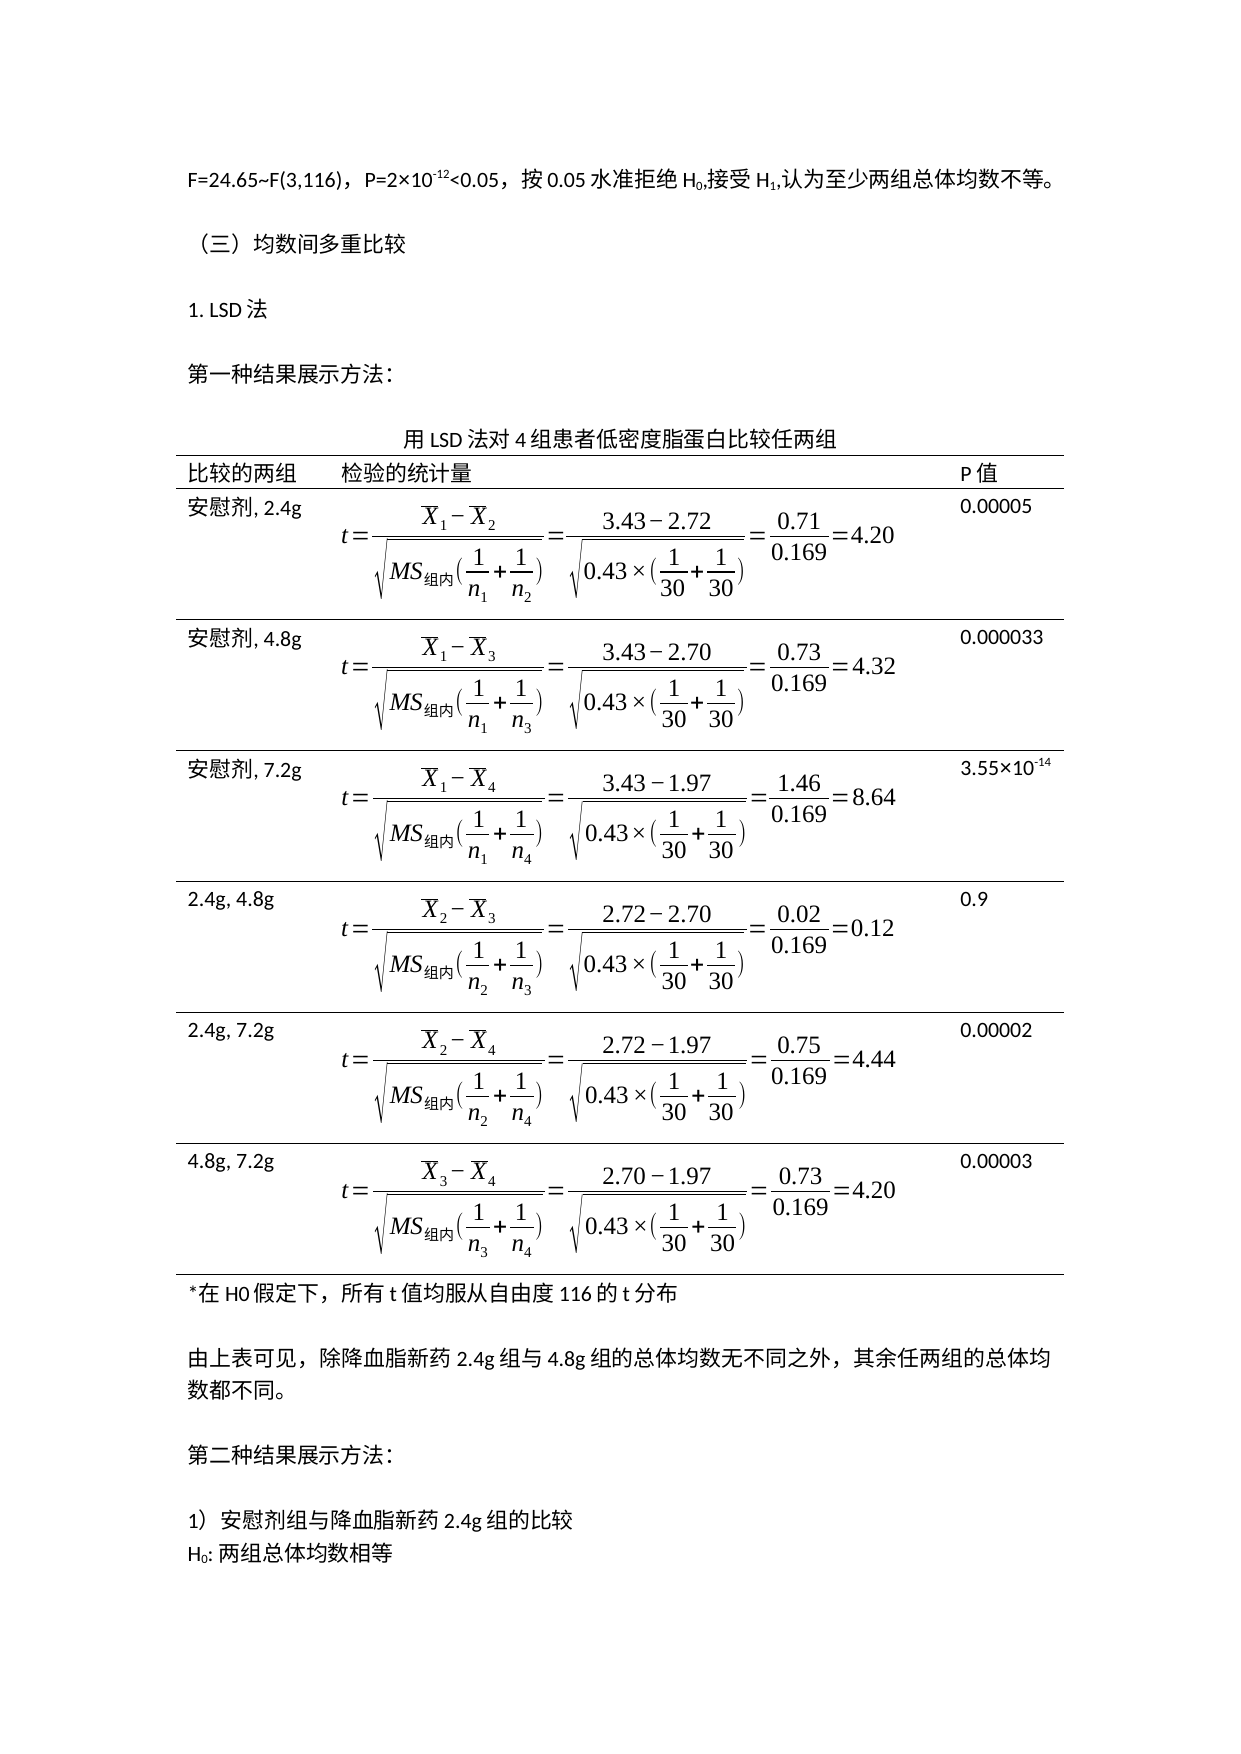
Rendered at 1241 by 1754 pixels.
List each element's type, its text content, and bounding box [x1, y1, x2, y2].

table_cell [330, 620, 949, 750]
list H0: 两组总体均数相等 [187, 1535, 1053, 1568]
list 由上表可见，除降血脂新药2.4g组与4.8g组的总体均数无不同之外，其余任两组的总体均数都不同。 [187, 1340, 1053, 1405]
table_cell 安慰剂, 2.4g [176, 489, 330, 619]
table_cell [330, 882, 949, 1012]
table_cell 0.00005 [949, 489, 1064, 619]
table_cell 0.00002 [949, 1013, 1064, 1143]
table_cell [330, 1144, 949, 1274]
list LSD法 [187, 292, 1053, 324]
list 用LSD法对4组患者低密度脂蛋白比较任两组 [187, 422, 1053, 454]
table_header 比较的两组 [176, 456, 330, 488]
table_cell [330, 1013, 949, 1143]
table_cell 3.55×10-14 [949, 751, 1064, 881]
table_cell 0.00003 [949, 1144, 1064, 1274]
list *在H0假定下，所有t值均服从自由度116的t分布 [187, 1275, 1053, 1308]
table_cell 安慰剂, 7.2g [176, 751, 330, 881]
table_cell 4.8g, 7.2g [176, 1144, 330, 1274]
table_cell [330, 751, 949, 881]
table_cell 0.9 [949, 882, 1064, 1012]
table_cell 0.000033 [949, 620, 1064, 750]
list F=24.65~F(3,116)，P=2×10-12<0.05，按0.05水准拒绝H0,接受H1,认为至少两组总体均数不等。 [187, 162, 1053, 194]
list 1）安慰剂组与降血脂新药2.4g组的比较 [187, 1503, 1053, 1535]
table_cell 安慰剂, 4.8g [176, 620, 330, 750]
list 均数间多重比较 [187, 227, 1053, 259]
list 第二种结果展示方法： [187, 1438, 1053, 1470]
table_cell [330, 489, 949, 619]
table_cell 2.4g, 4.8g [176, 882, 330, 1012]
list 第一种结果展示方法： [187, 357, 1053, 389]
table_cell 2.4g, 7.2g [176, 1013, 330, 1143]
table_header P值 [949, 456, 1064, 488]
table_header 检验的统计量 [330, 456, 949, 488]
